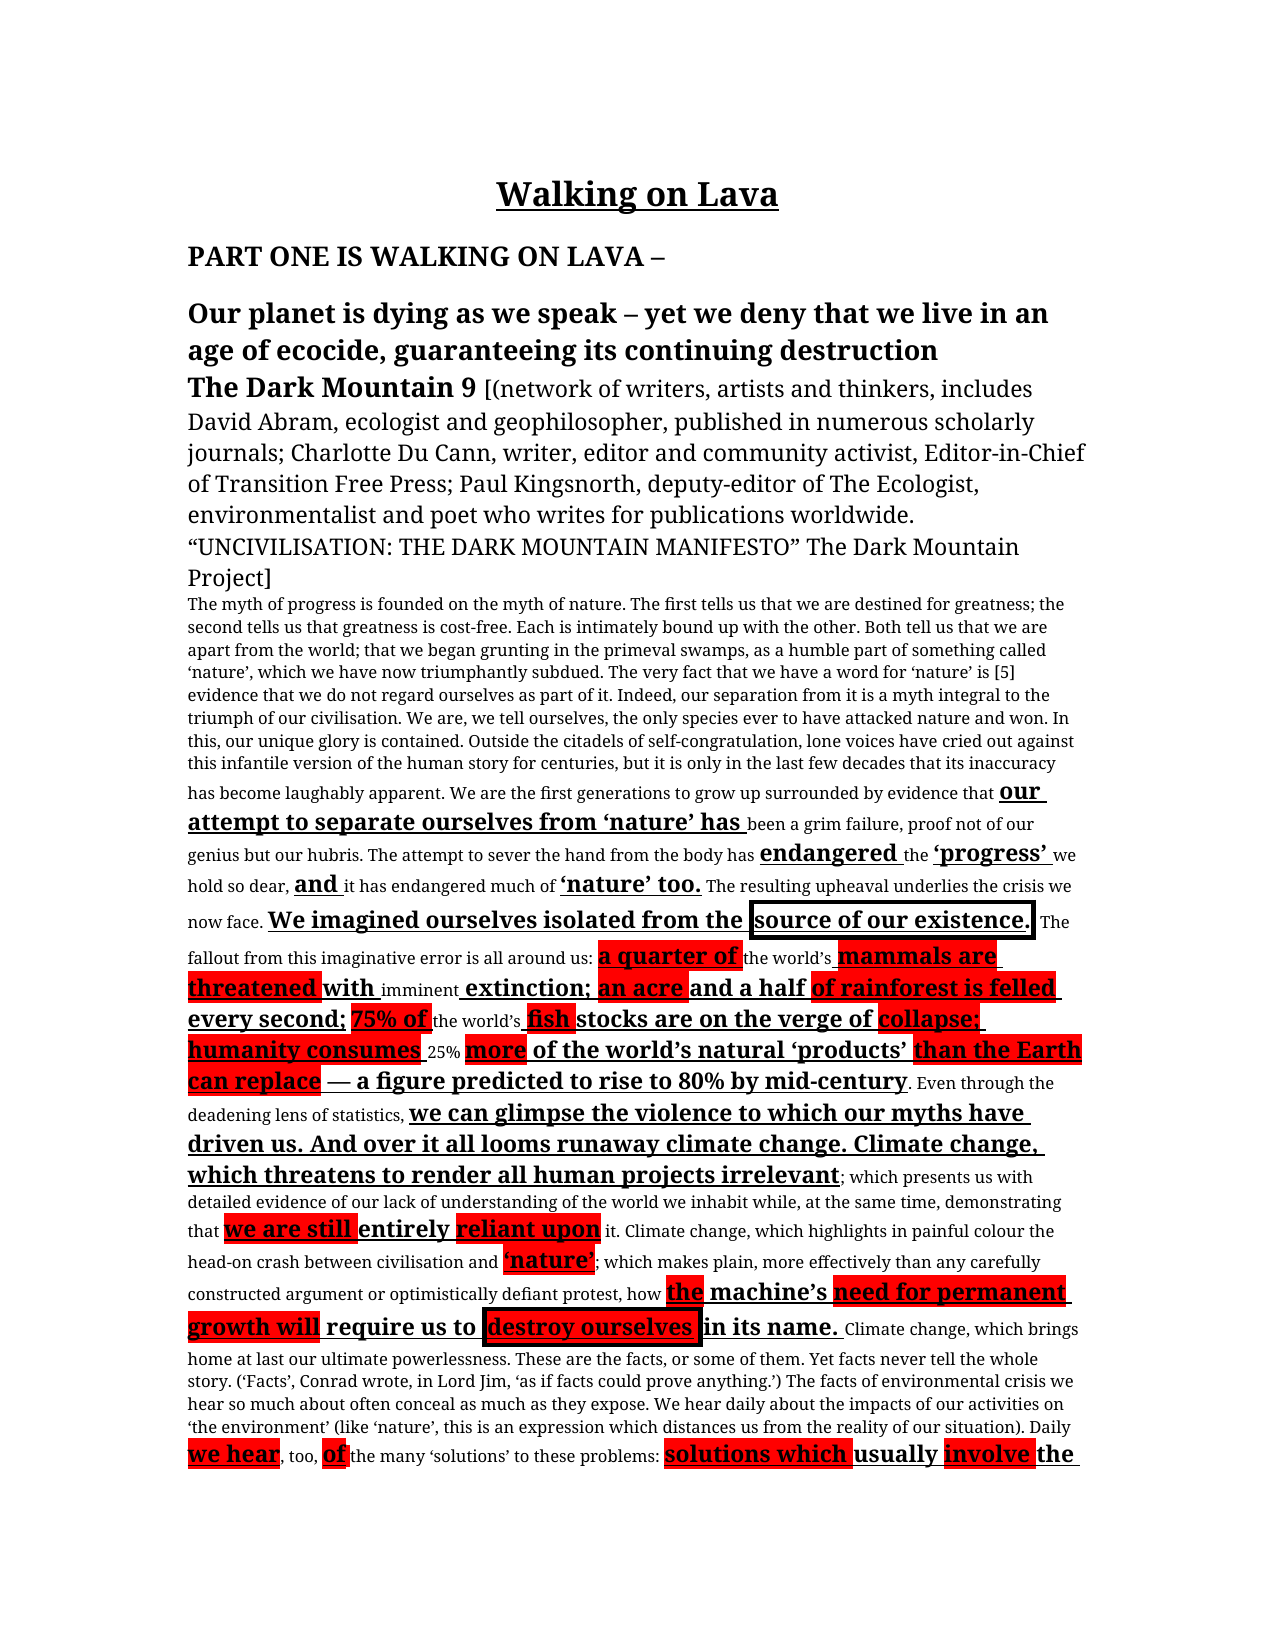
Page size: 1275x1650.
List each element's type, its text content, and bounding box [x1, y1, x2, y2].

subtitle Walking on Lava [187, 171, 1087, 216]
subtitle PART ONE IS WALKING ON LAVA – [187, 237, 1087, 274]
subtitle Our planet is dying as we speak – yet we deny that we live in an age of ecocide, guaranteeing its continuing destruction [187, 295, 1087, 368]
text The Dark Mountain 9 [(network of writers, artists and thinkers, includes David Abram, ecologist and geophilosopher, published in numerous scholarly journals; Charlotte Du Cann, writer, editor and community activist, Editor-in-Chief of Transition Free Press; Paul Kingsnorth, deputy-editor of The Ecologist, environmentalist and poet who writes for publications worldwide. “UNCIVILISATION: THE DARK MOUNTAIN MANIFESTO” The Dark Mountain Project] [187, 368, 1087, 593]
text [187, 593, 1087, 1469]
